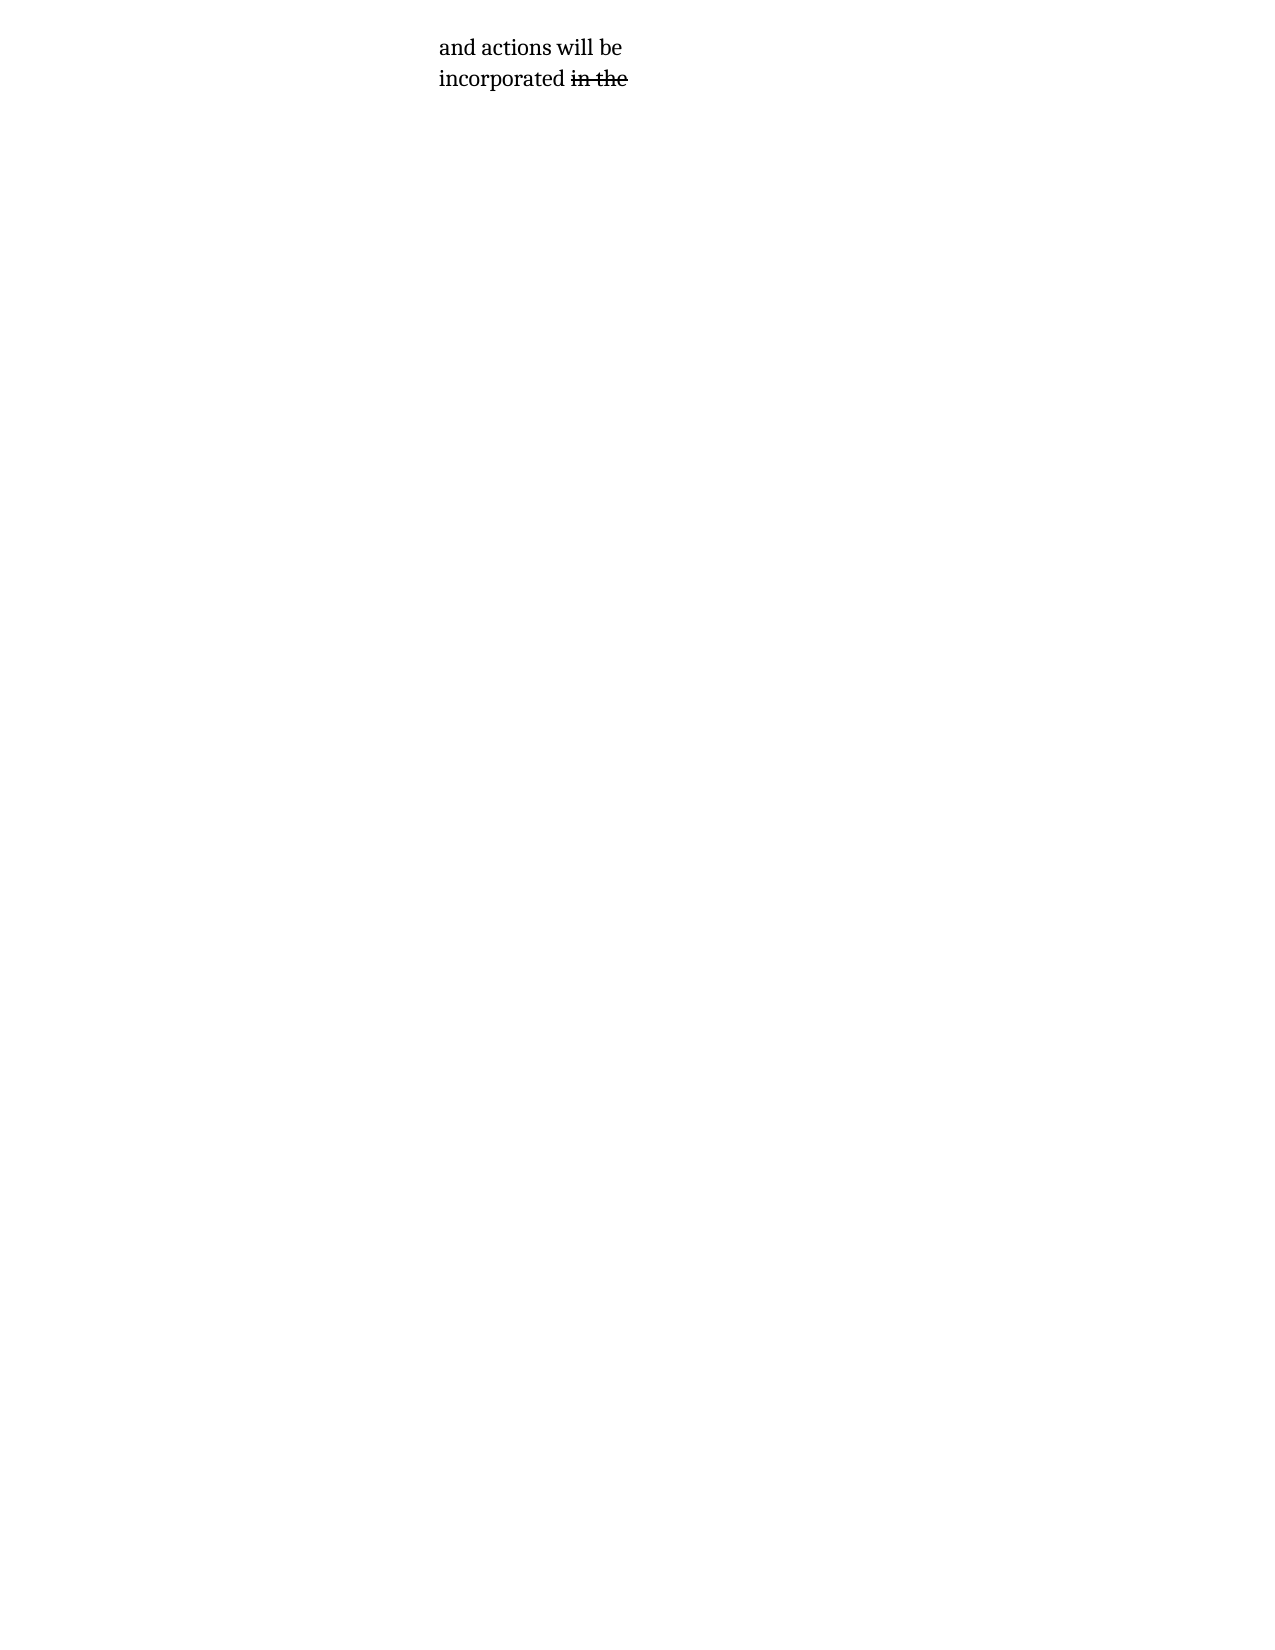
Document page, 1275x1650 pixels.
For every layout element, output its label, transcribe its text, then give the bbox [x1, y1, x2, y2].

text and actions will be incorporated in the [435, 31, 627, 92]
